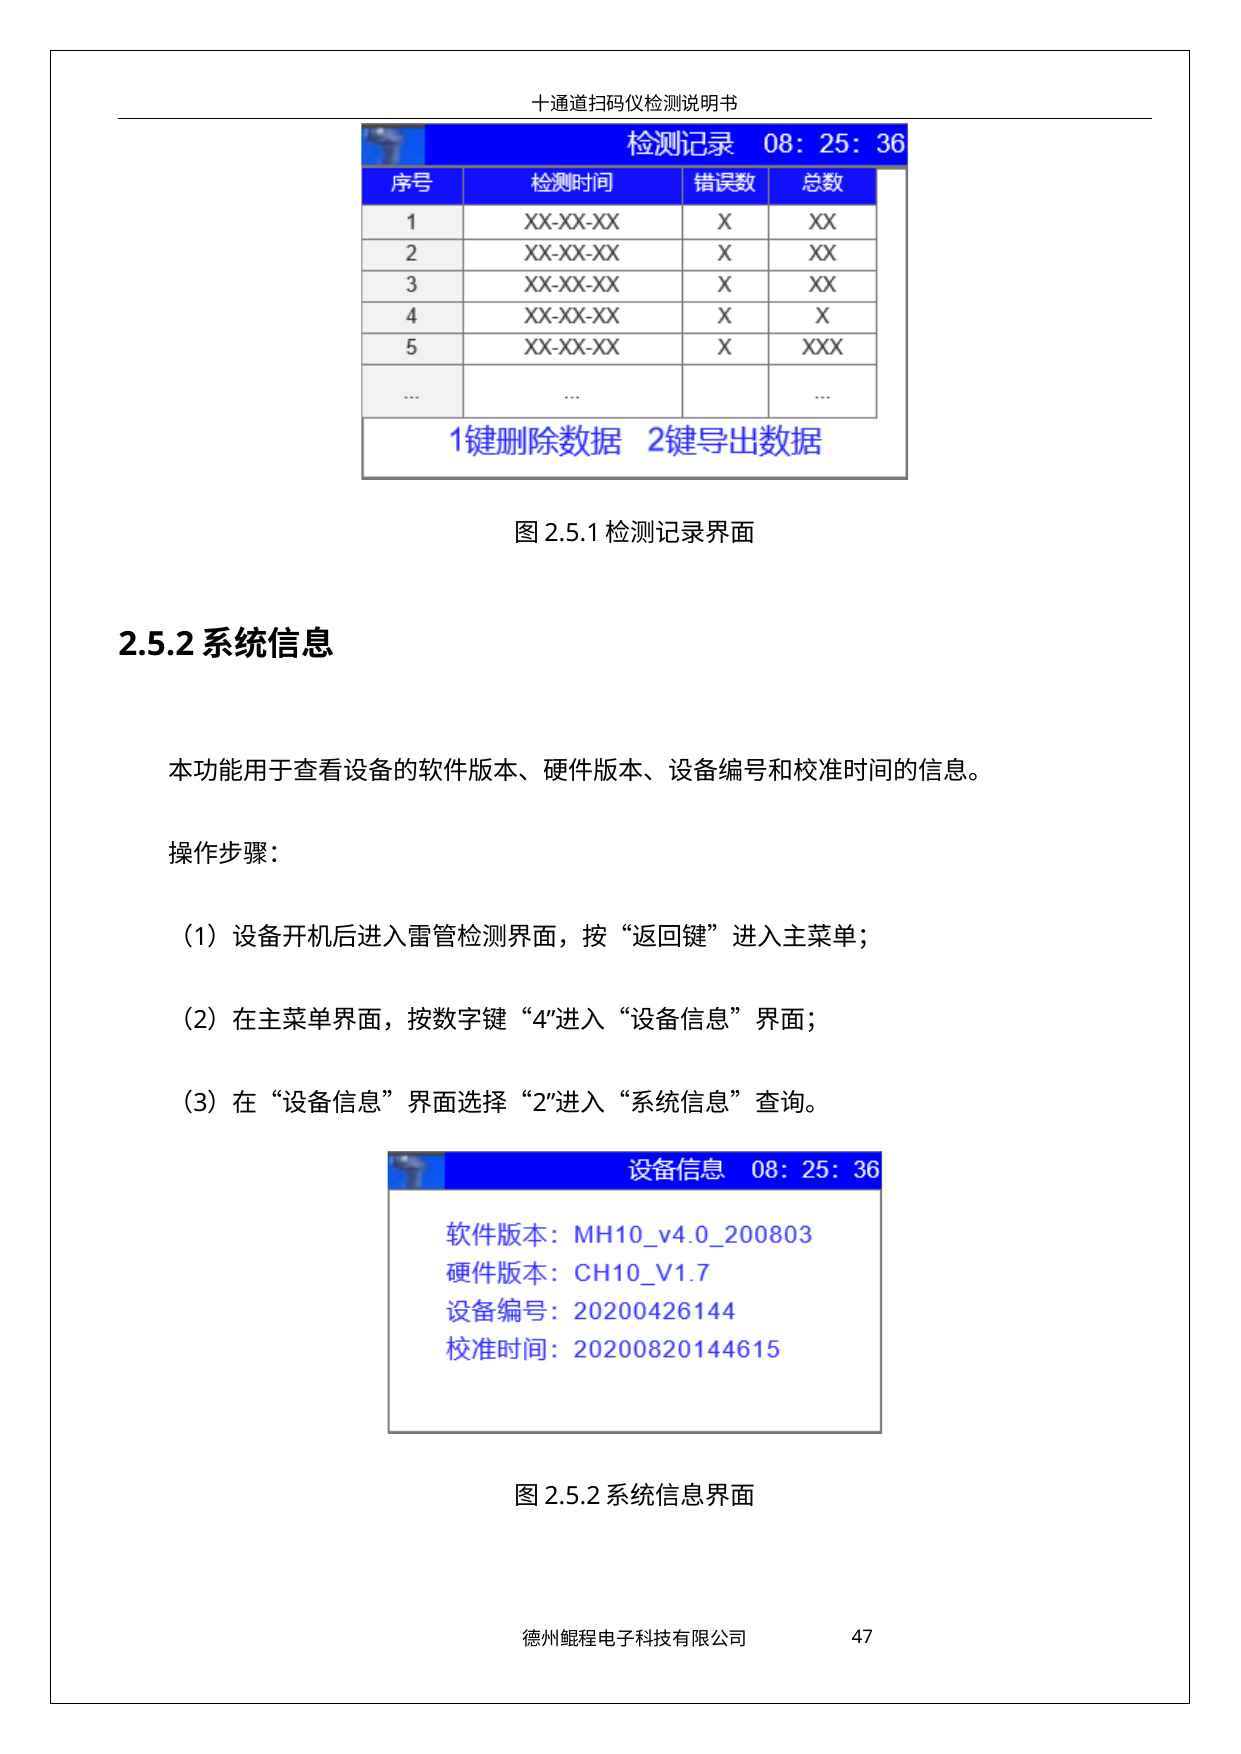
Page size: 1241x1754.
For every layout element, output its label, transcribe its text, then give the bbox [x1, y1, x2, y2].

text 本功能用于查看设备的软件版本、硬件版本、设备编号和校准时间的信息。 [118, 736, 1152, 801]
subtitle 2.5.2系统信息 [118, 608, 1152, 673]
list 在主菜单界面，按数字键“4”进入“设备信息”界面； [118, 985, 1152, 1050]
text 操作步骤： [118, 819, 1152, 884]
picture [361, 123, 909, 480]
list 设备开机后进入雷管检测界面，按“返回键”进入主菜单； [118, 902, 1152, 967]
text 图2.5.1检测记录界面 [118, 498, 1152, 563]
text 图2.5.2系统信息界面 [118, 1461, 1152, 1526]
picture [387, 1151, 883, 1434]
list 在“设备信息”界面选择“2”进入“系统信息”查询。 [118, 1068, 1152, 1133]
